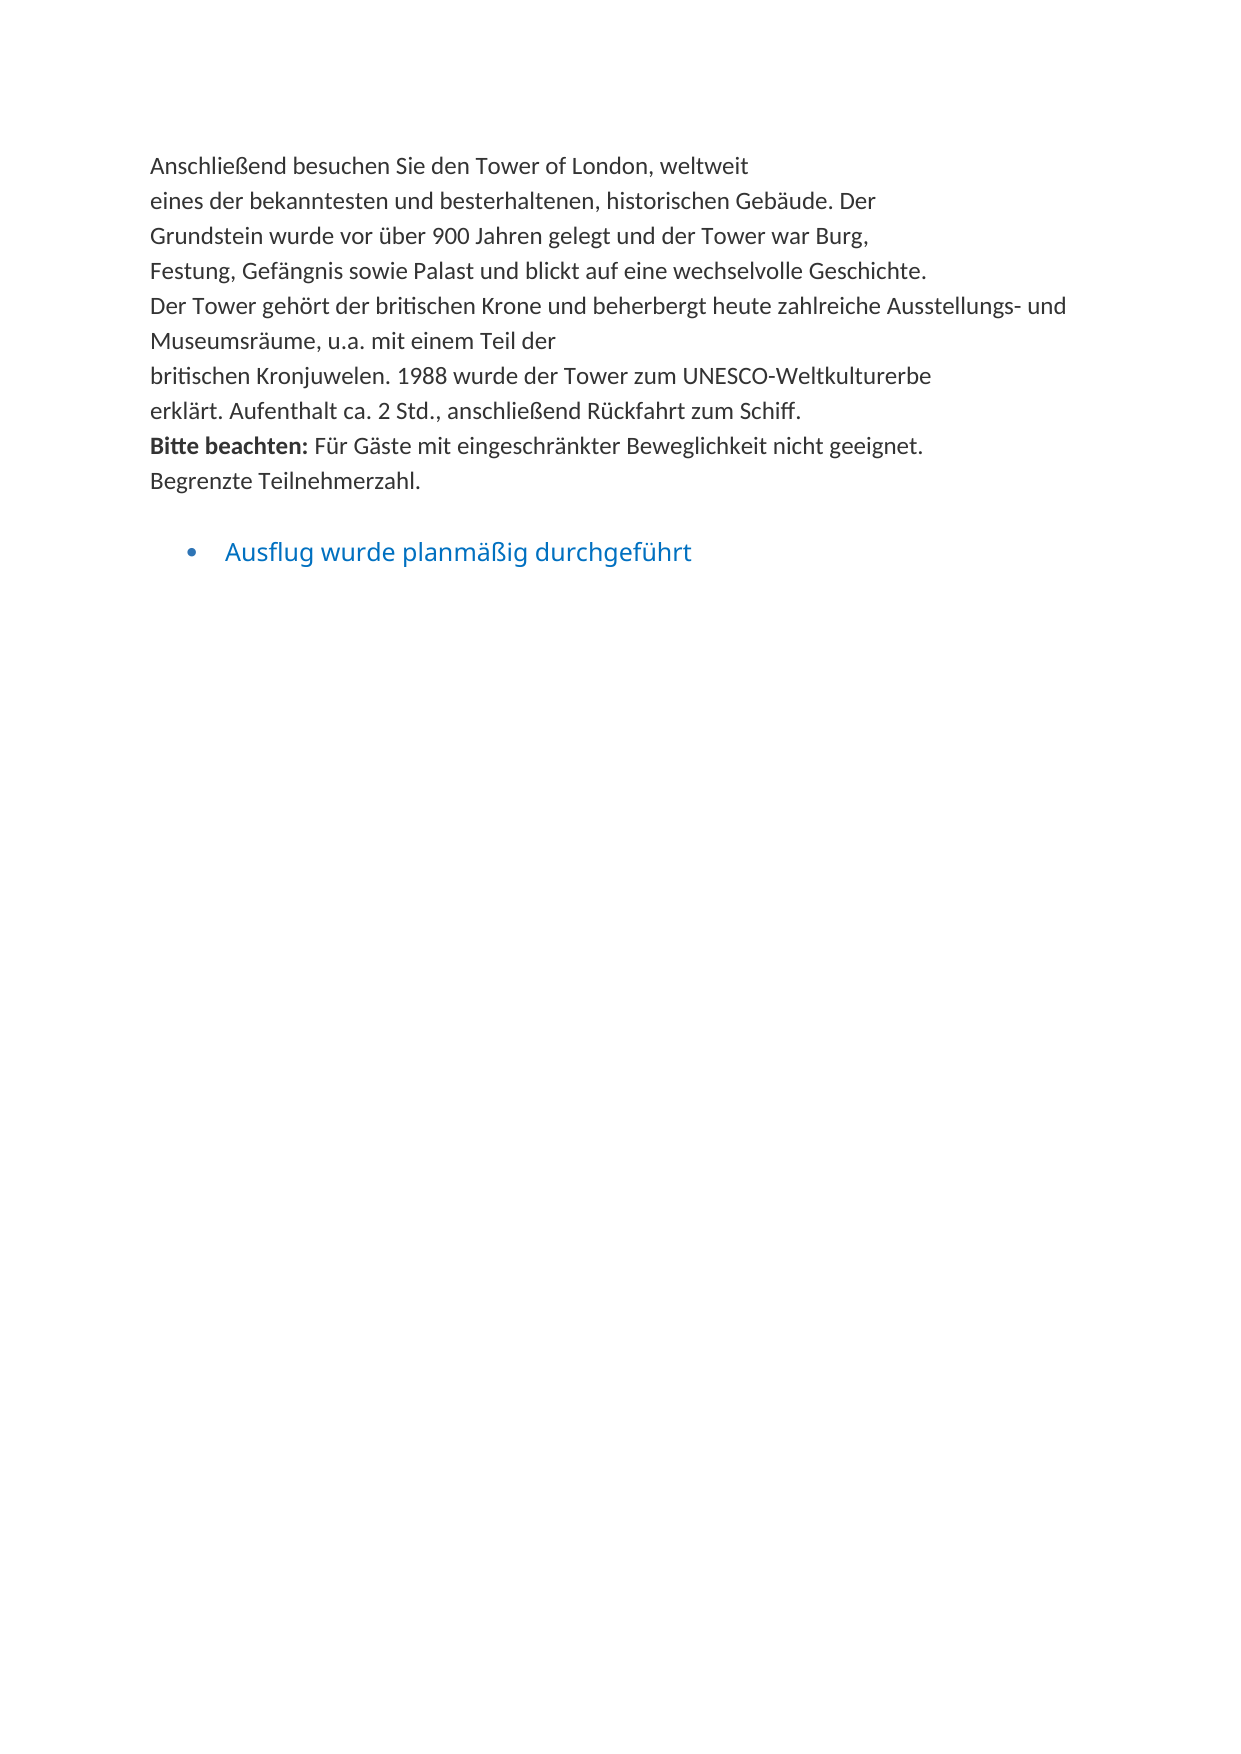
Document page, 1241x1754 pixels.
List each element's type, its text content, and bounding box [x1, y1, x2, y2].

text britischen Kronjuwelen. 1988 wurde der Tower zum UNESCO-Weltkulturerbe [150, 360, 1090, 391]
text Grundstein wurde vor über 900 Jahren gelegt und der Tower war Burg, [150, 220, 1090, 251]
text eines der bekanntesten und besterhaltenen, historischen Gebäude. Der [150, 185, 1090, 216]
list Ausflug wurde planmäßig durchgeführt [187, 535, 1090, 569]
text Festung, Gefängnis sowie Palast und blickt auf eine wechselvolle Geschichte. [150, 255, 1090, 286]
text Der Tower gehört der britischen Krone und beherbergt heute zahlreiche Ausstellungs- und Museumsräume, u.a. mit einem Teil der [150, 290, 1090, 356]
text Begrenzte Teilnehmerzahl. [150, 465, 1090, 496]
text erklärt. Aufenthalt ca. 2 Std., anschließend Rückfahrt zum Schiff. [150, 395, 1090, 426]
text Bitte beachten: Für Gäste mit eingeschränkter Beweglichkeit nicht geeignet. [150, 430, 1090, 461]
text Anschließend besuchen Sie den Tower of London, weltweit [150, 150, 1090, 181]
